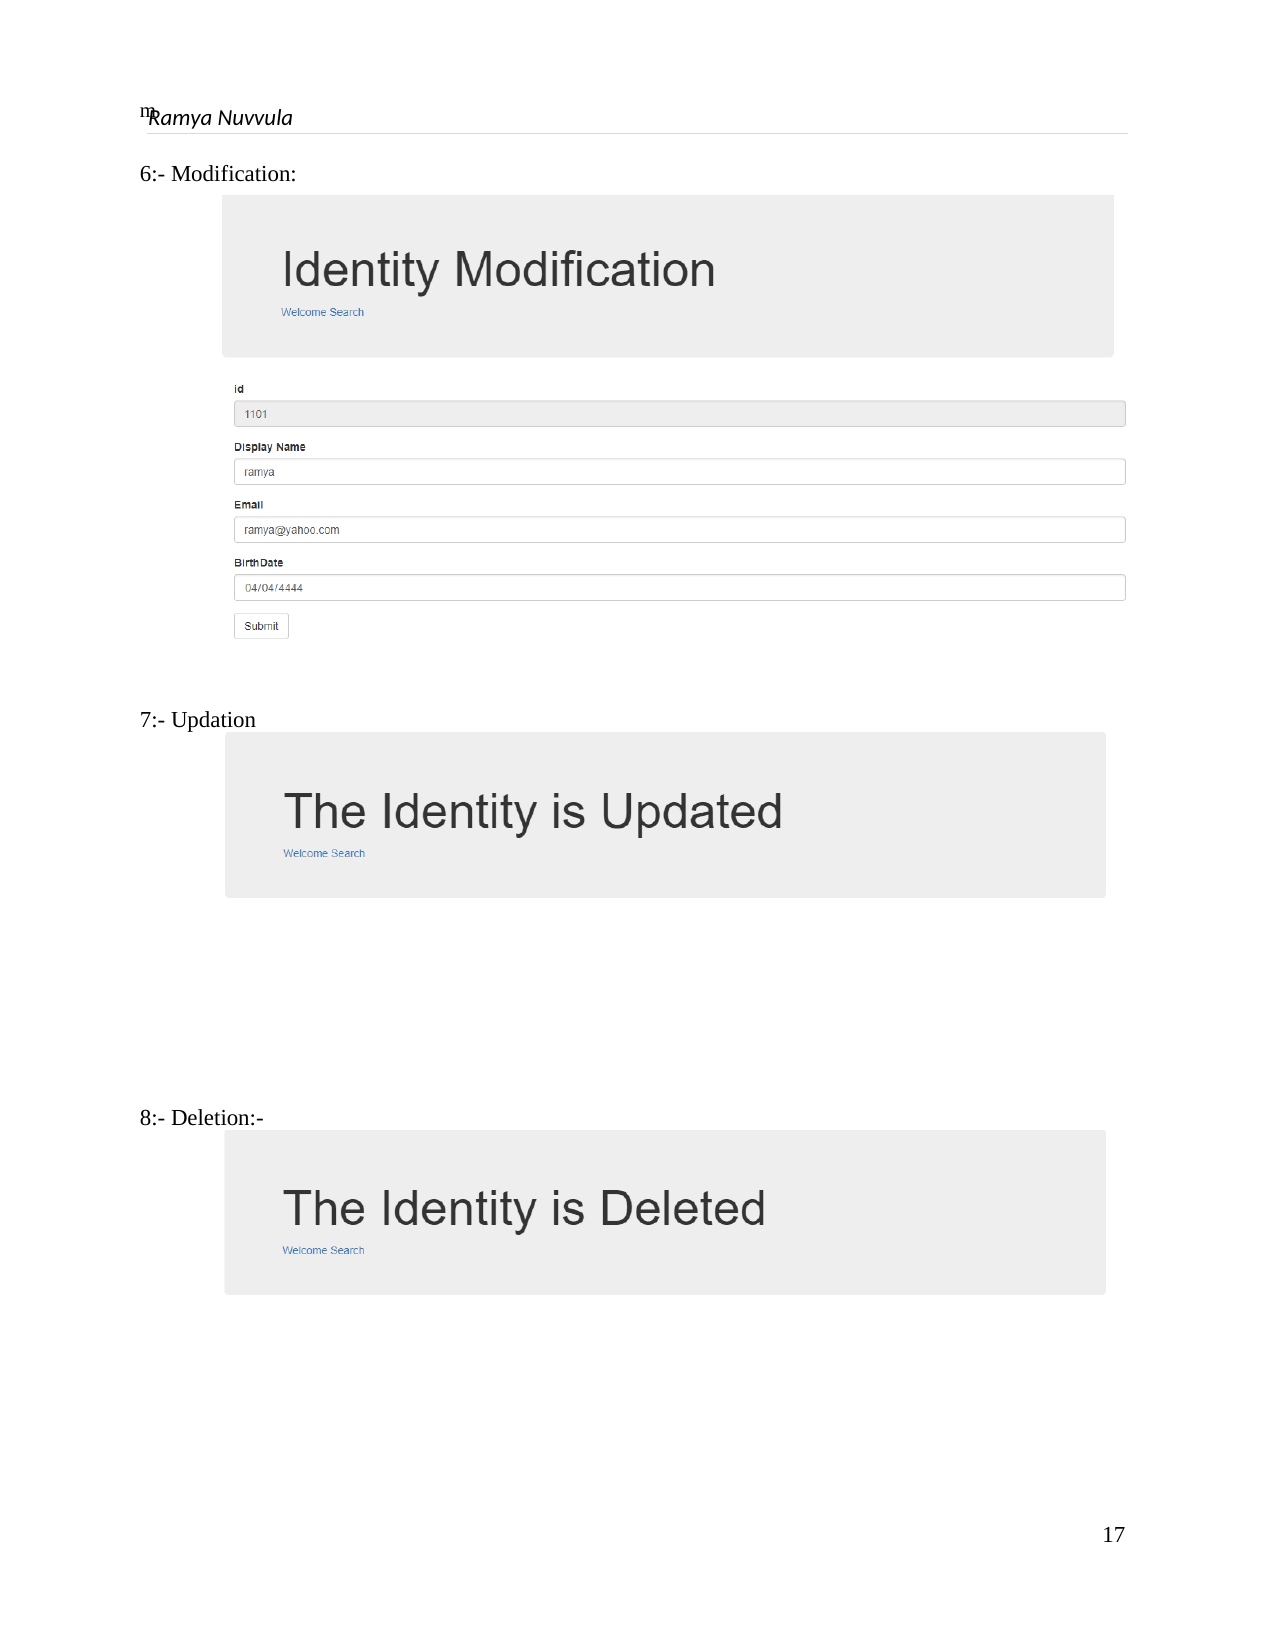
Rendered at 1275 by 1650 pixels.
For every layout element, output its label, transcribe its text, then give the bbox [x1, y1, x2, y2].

text 7:- Updation8:- Deletion:- [139, 706, 1189, 732]
picture [139, 1130, 1189, 1503]
picture [139, 732, 1189, 1105]
text 6:- Modification: [139, 160, 1189, 187]
text 7:- Updation8:- Deletion:- [139, 1105, 1189, 1130]
picture [139, 195, 1180, 664]
